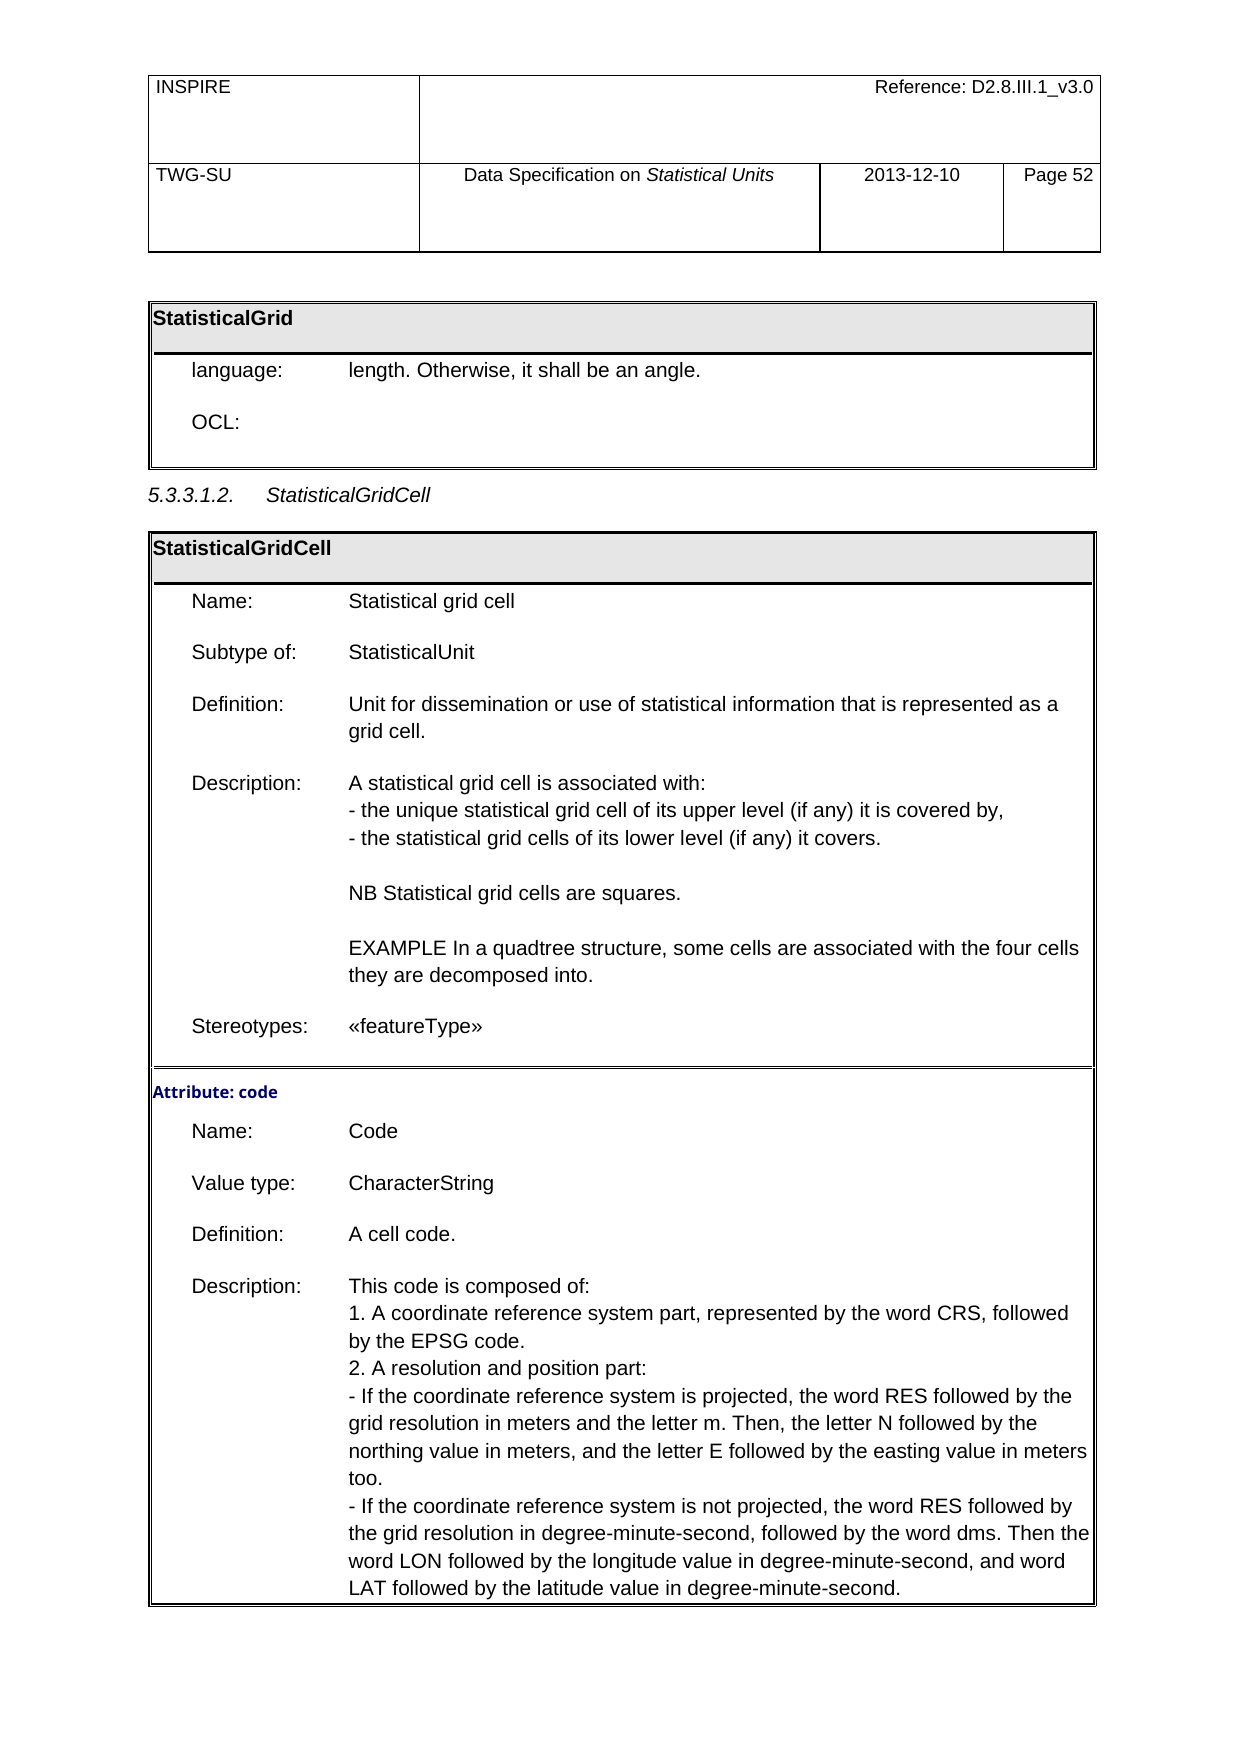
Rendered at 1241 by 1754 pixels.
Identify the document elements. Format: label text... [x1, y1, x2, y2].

table_header StatisticalGrid [152, 304, 1093, 352]
table_cell [152, 582, 1093, 1066]
subtitle StatisticalGridCell [148, 483, 1092, 507]
table_cell Attribute: code [150, 1066, 1095, 1603]
table_header StatisticalGridCell [152, 534, 1093, 582]
table_cell Constraint: resolutionTypeConstraint [152, 352, 1093, 467]
